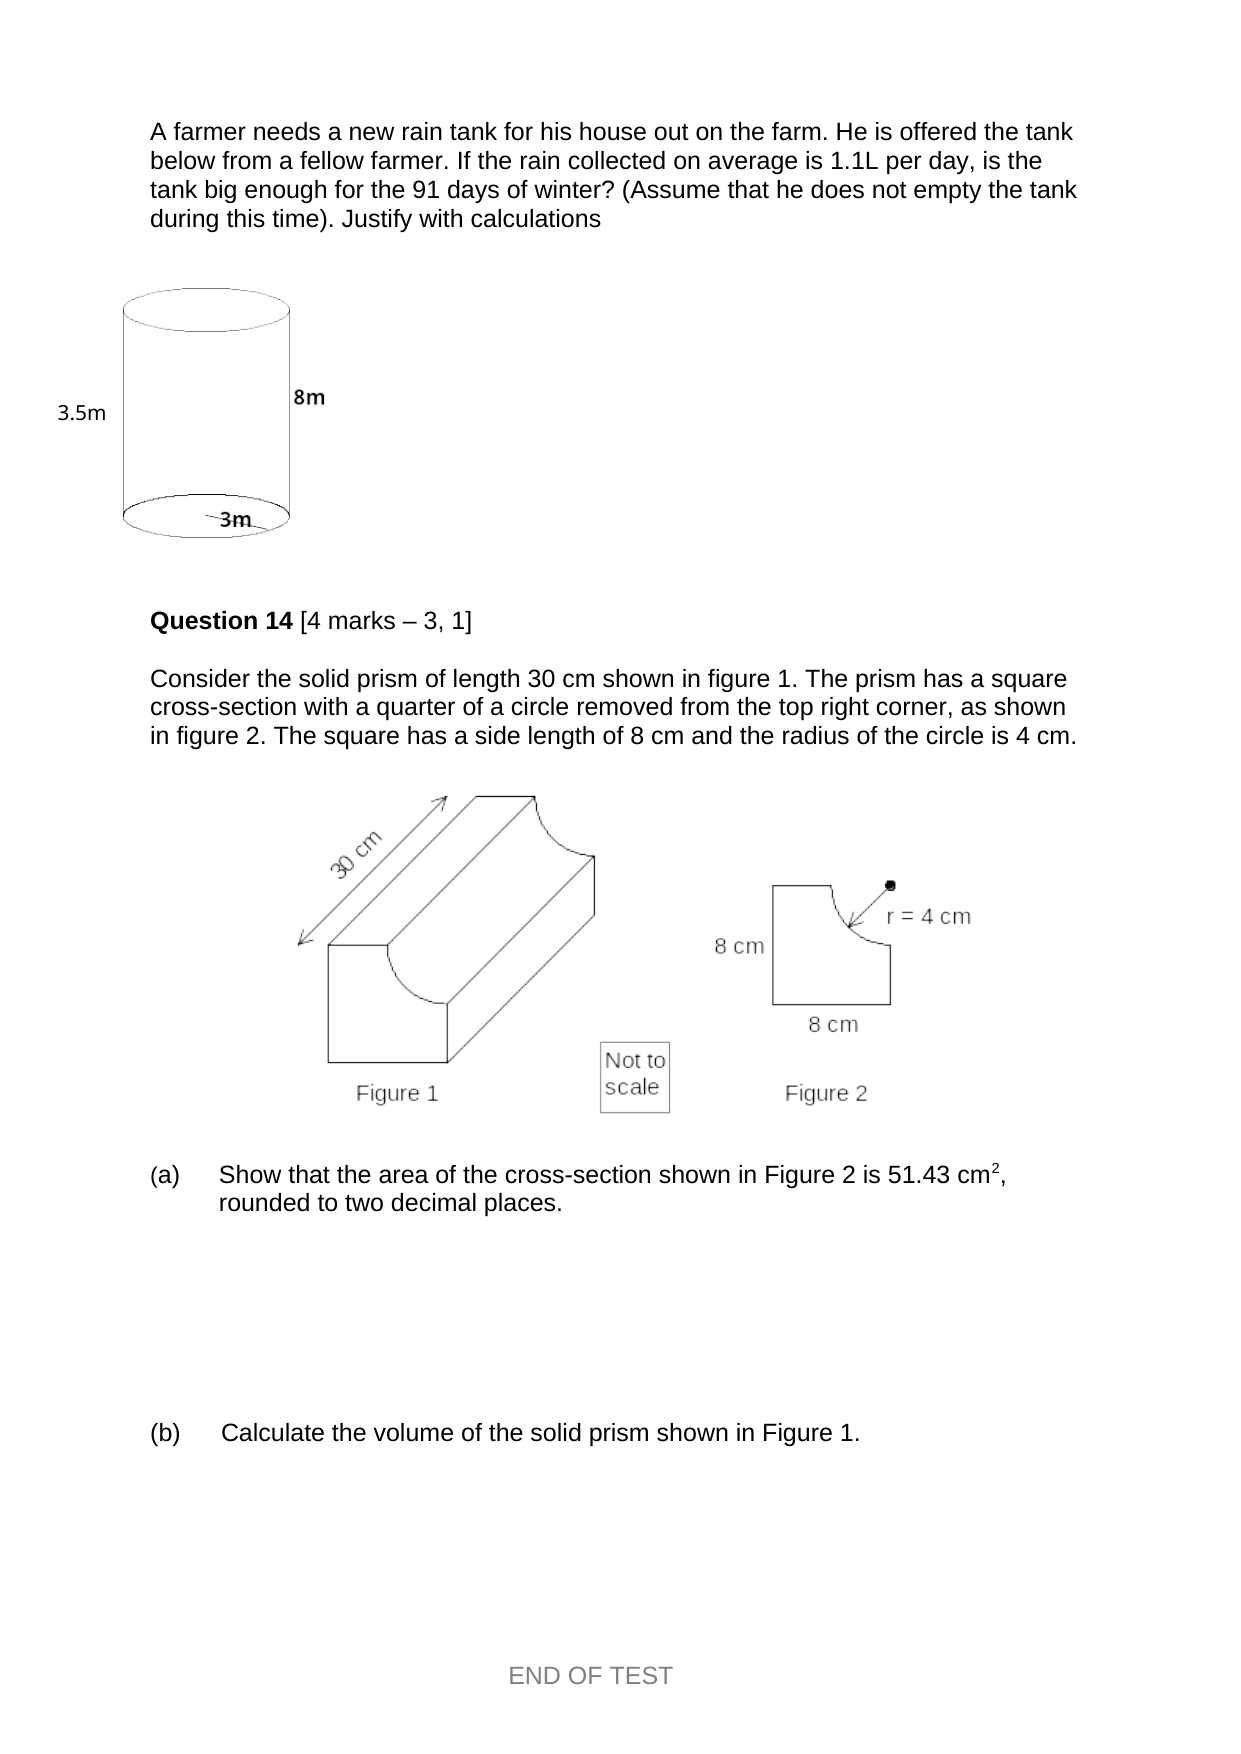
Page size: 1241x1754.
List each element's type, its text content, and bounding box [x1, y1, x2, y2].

text (b) Calculate the volume of the solid prism shown in Figure 1. [150, 1418, 1090, 1447]
text (a) Show that the area of the cross-section shown in Figure 2 is 51.43 cm2, rounded to two decimal places. [150, 1160, 1090, 1217]
text Question 14 [4 marks – 3, 1] [150, 606, 1090, 635]
text Consider the solid prism of length 30 cm shown in figure 1. The prism has a square cross-section with a quarter of a circle removed from the top right corner, as shown in figure 2. The square has a side length of 8 cm and the radius of the circle is 4 cm. [150, 664, 1090, 750]
text below from a fellow farmer. If the rain collected on average is 1.1L per day, is the [150, 146, 1090, 175]
text A farmer needs a new rain tank for his house out on the farm. He is offered the tank [150, 117, 1090, 146]
text tank big enough for the 91 days of winter? (Assume that he does not empty the tank [150, 175, 1090, 204]
text during this time). Justify with calculations [150, 204, 1090, 232]
